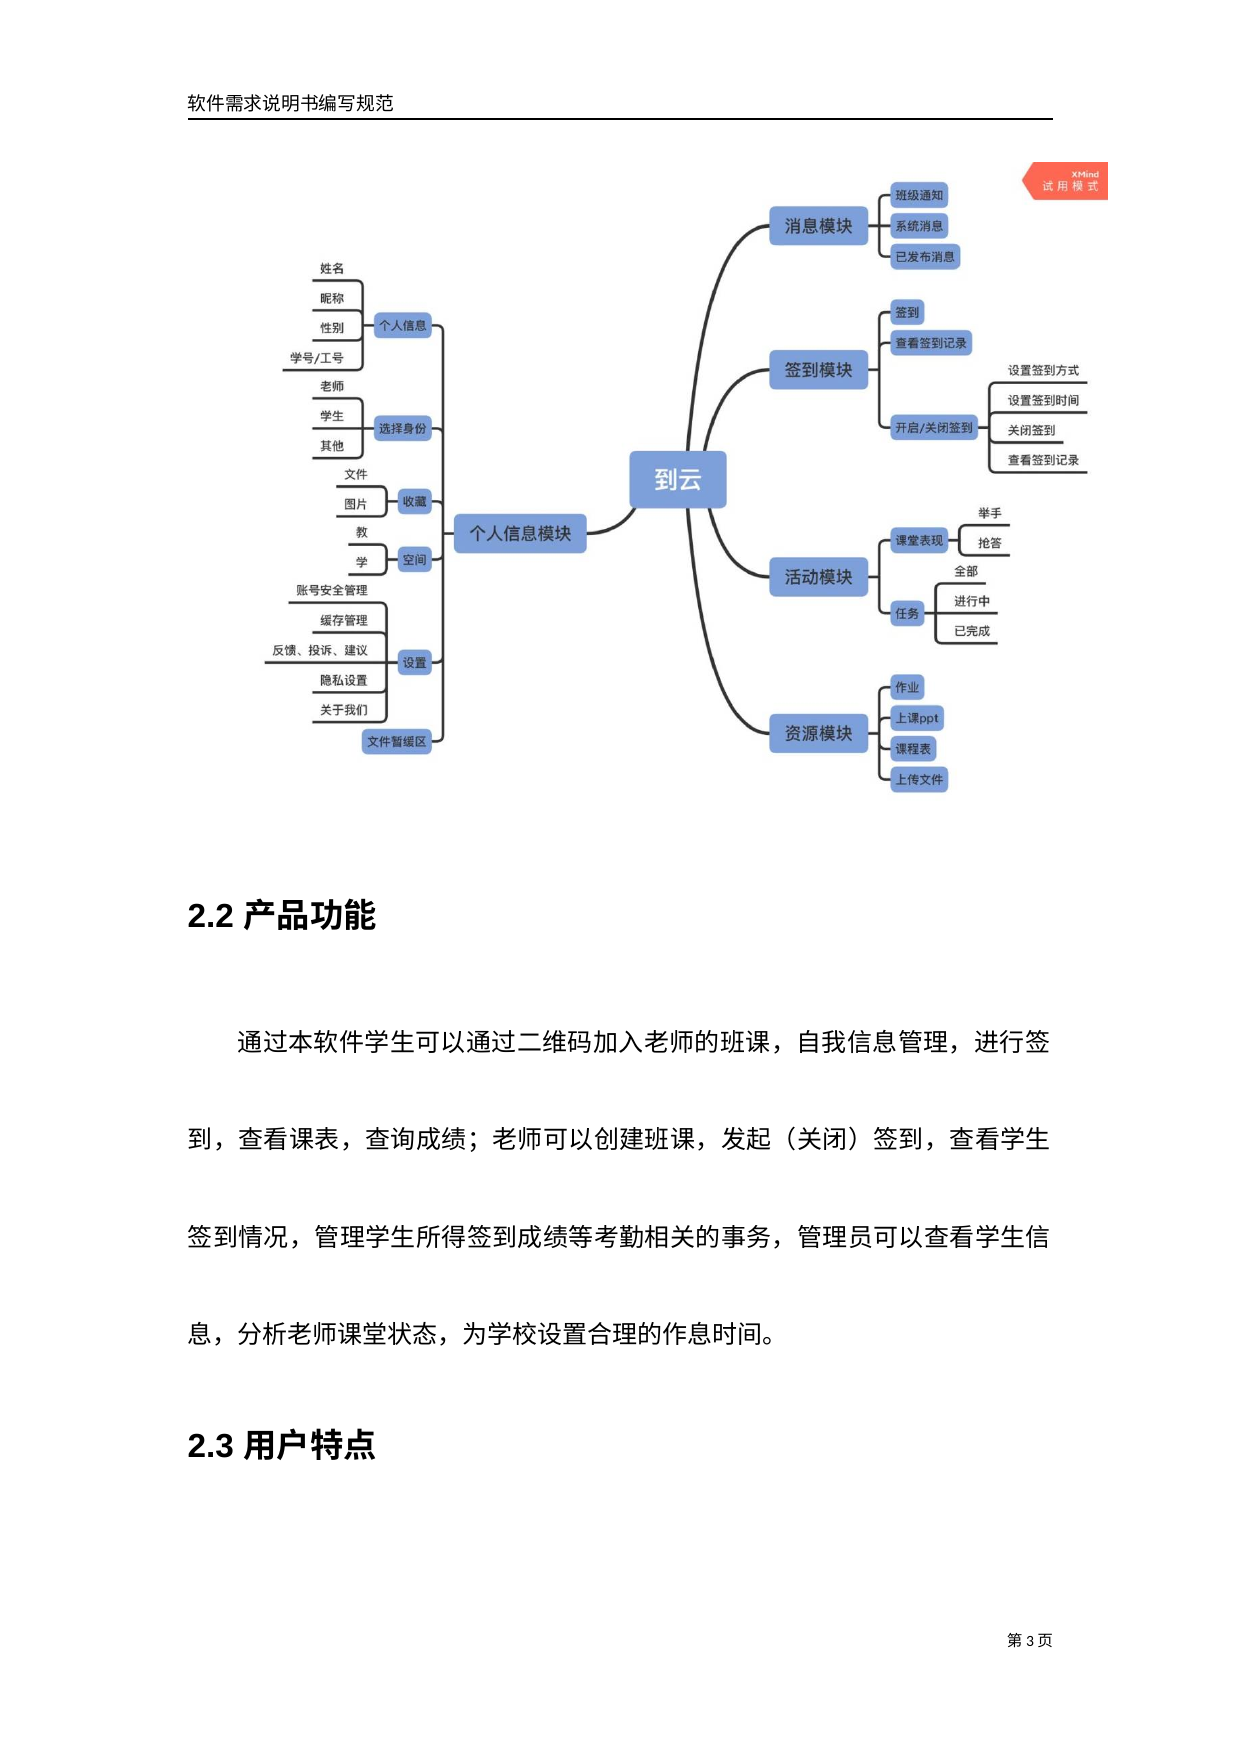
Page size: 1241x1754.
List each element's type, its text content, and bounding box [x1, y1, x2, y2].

text 通过本软件学生可以通过二维码加入老师的班课，自我信息管理，进行签到，查看课表，查询成绩；老师可以创建班课，发起（关闭）签到，查看学生签到情况，管理学生所得签到成绩等考勤相关的事务，管理员可以查看学生信息，分析老师课堂状态，为学校设置合理的作息时间。 [187, 1008, 1053, 1365]
picture [243, 162, 1108, 813]
subtitle 2.3 用户特点 [187, 1411, 1053, 1476]
subtitle 2.2 产品功能 [187, 881, 1053, 946]
